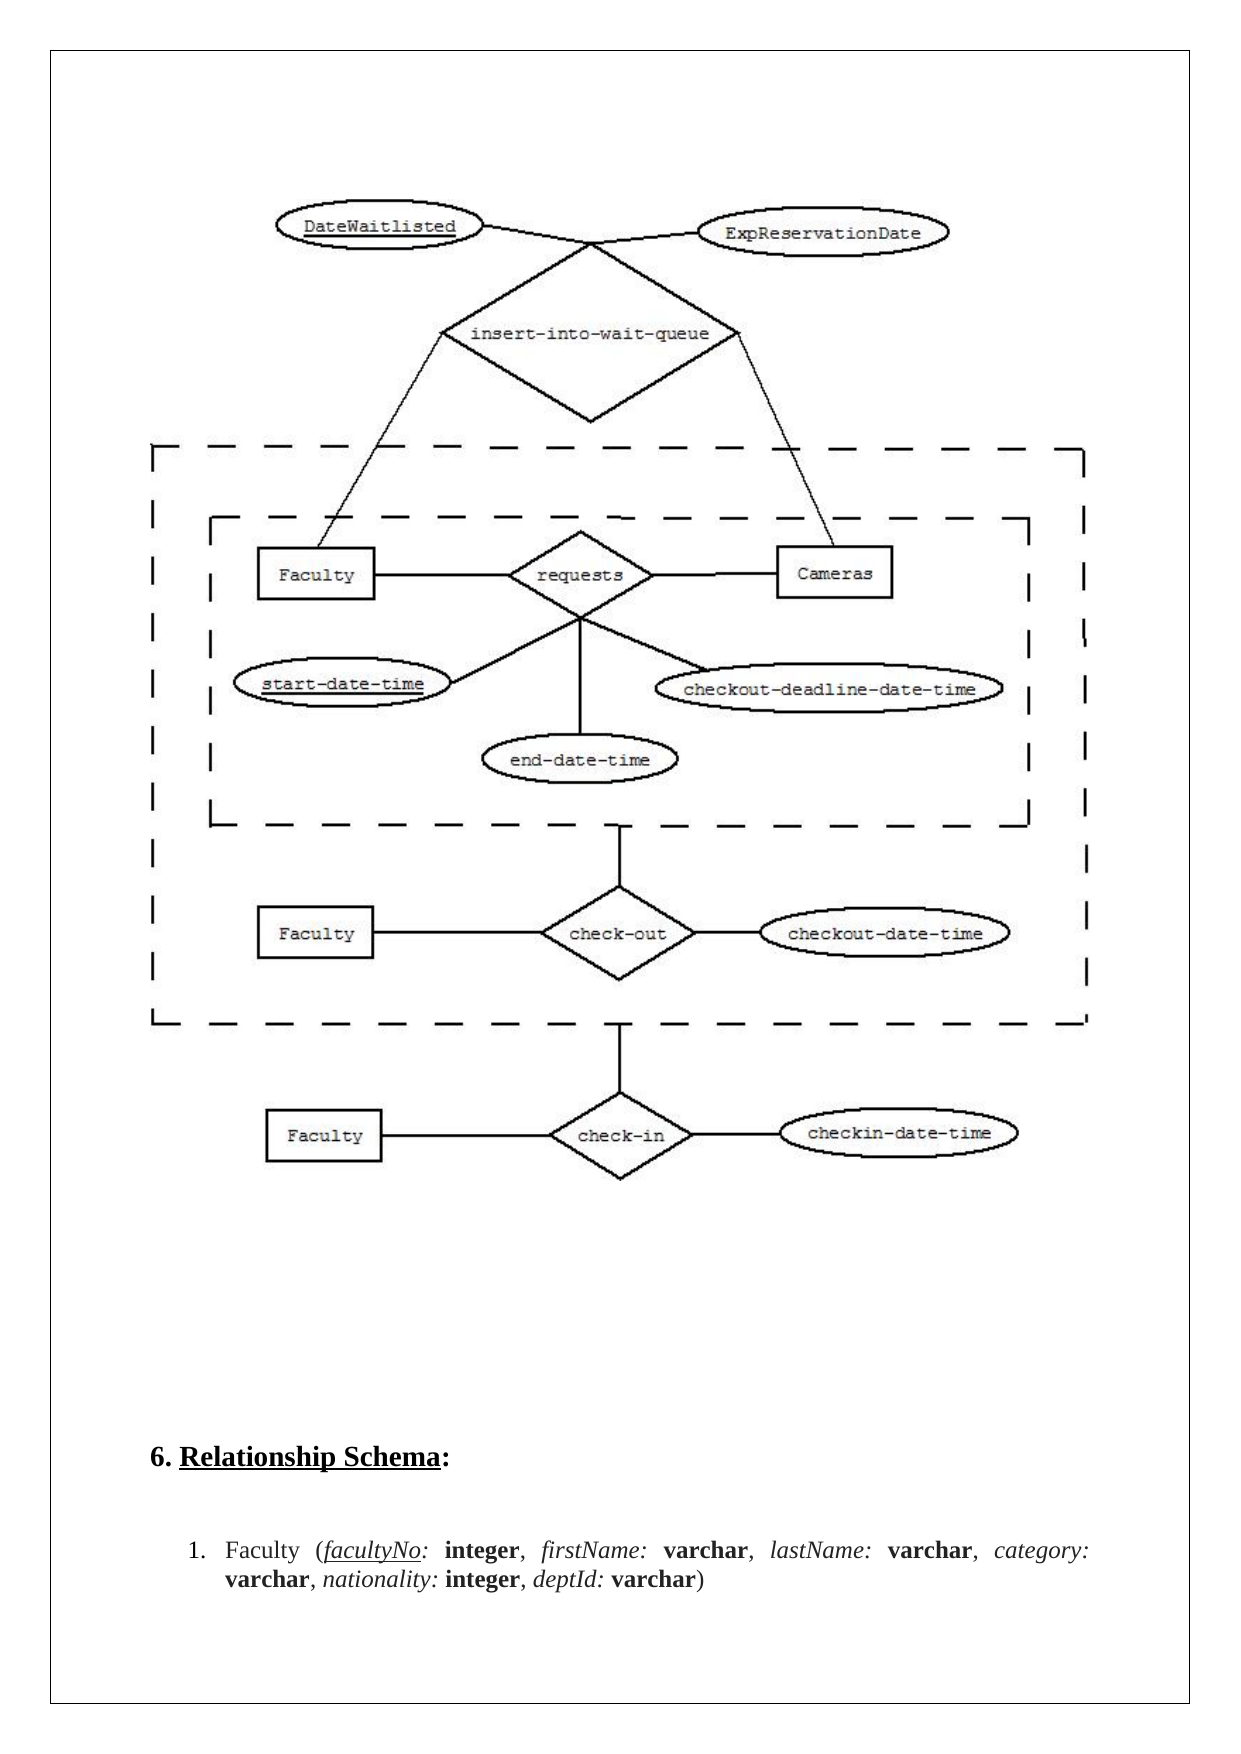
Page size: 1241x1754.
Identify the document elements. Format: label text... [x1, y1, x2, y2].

text 6. Relationship Schema: [150, 1439, 1090, 1473]
picture [150, 199, 1091, 1181]
list Faculty (facultyNo: integer, firstName: varchar, lastName: varchar, category: varchar, nationality: integer, deptId: varchar) [187, 1536, 1090, 1593]
